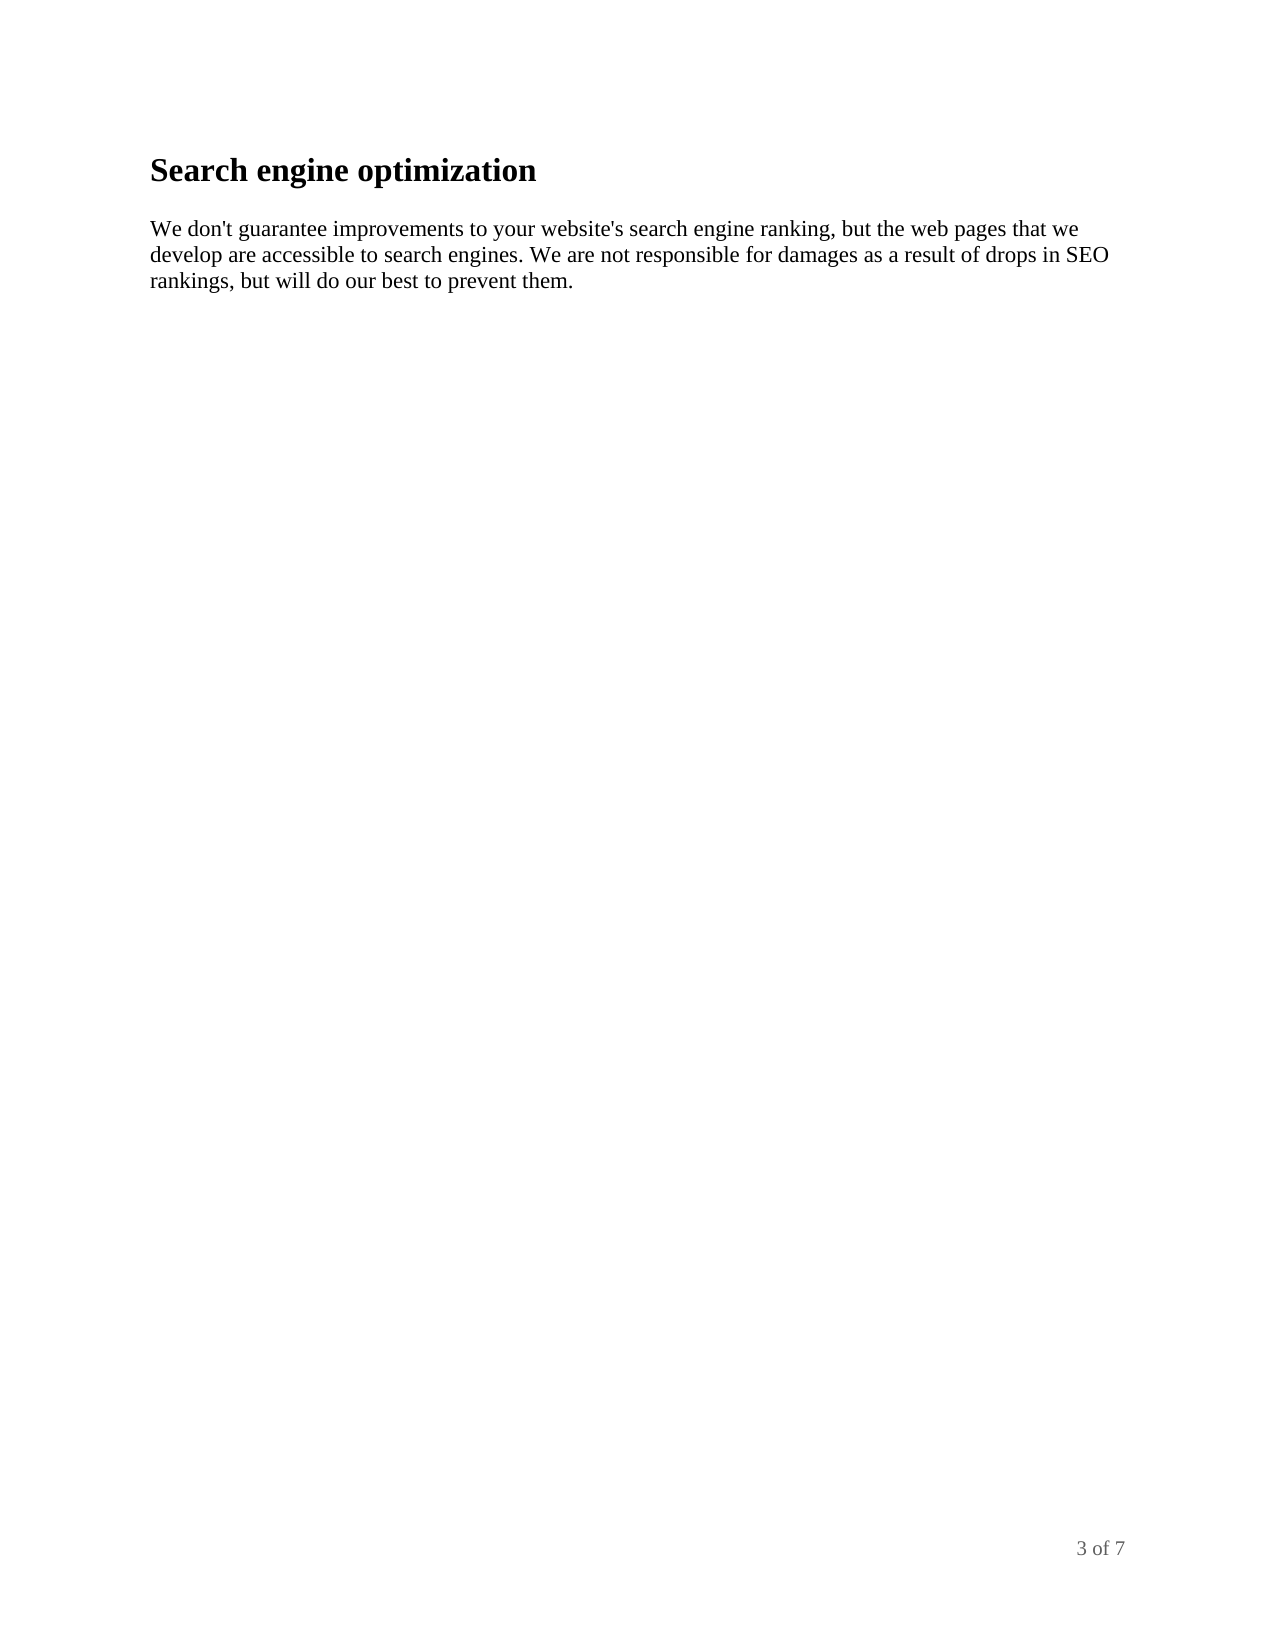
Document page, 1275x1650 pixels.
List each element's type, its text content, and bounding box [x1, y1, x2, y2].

text We don't guarantee improvements to your website's search engine ranking, but the web pages that we develop are accessible to search engines. We are not responsible for damages as a result of drops in SEO rankings, but will do our best to prevent them. [150, 215, 1125, 294]
subtitle Search engine optimization [150, 150, 1125, 188]
